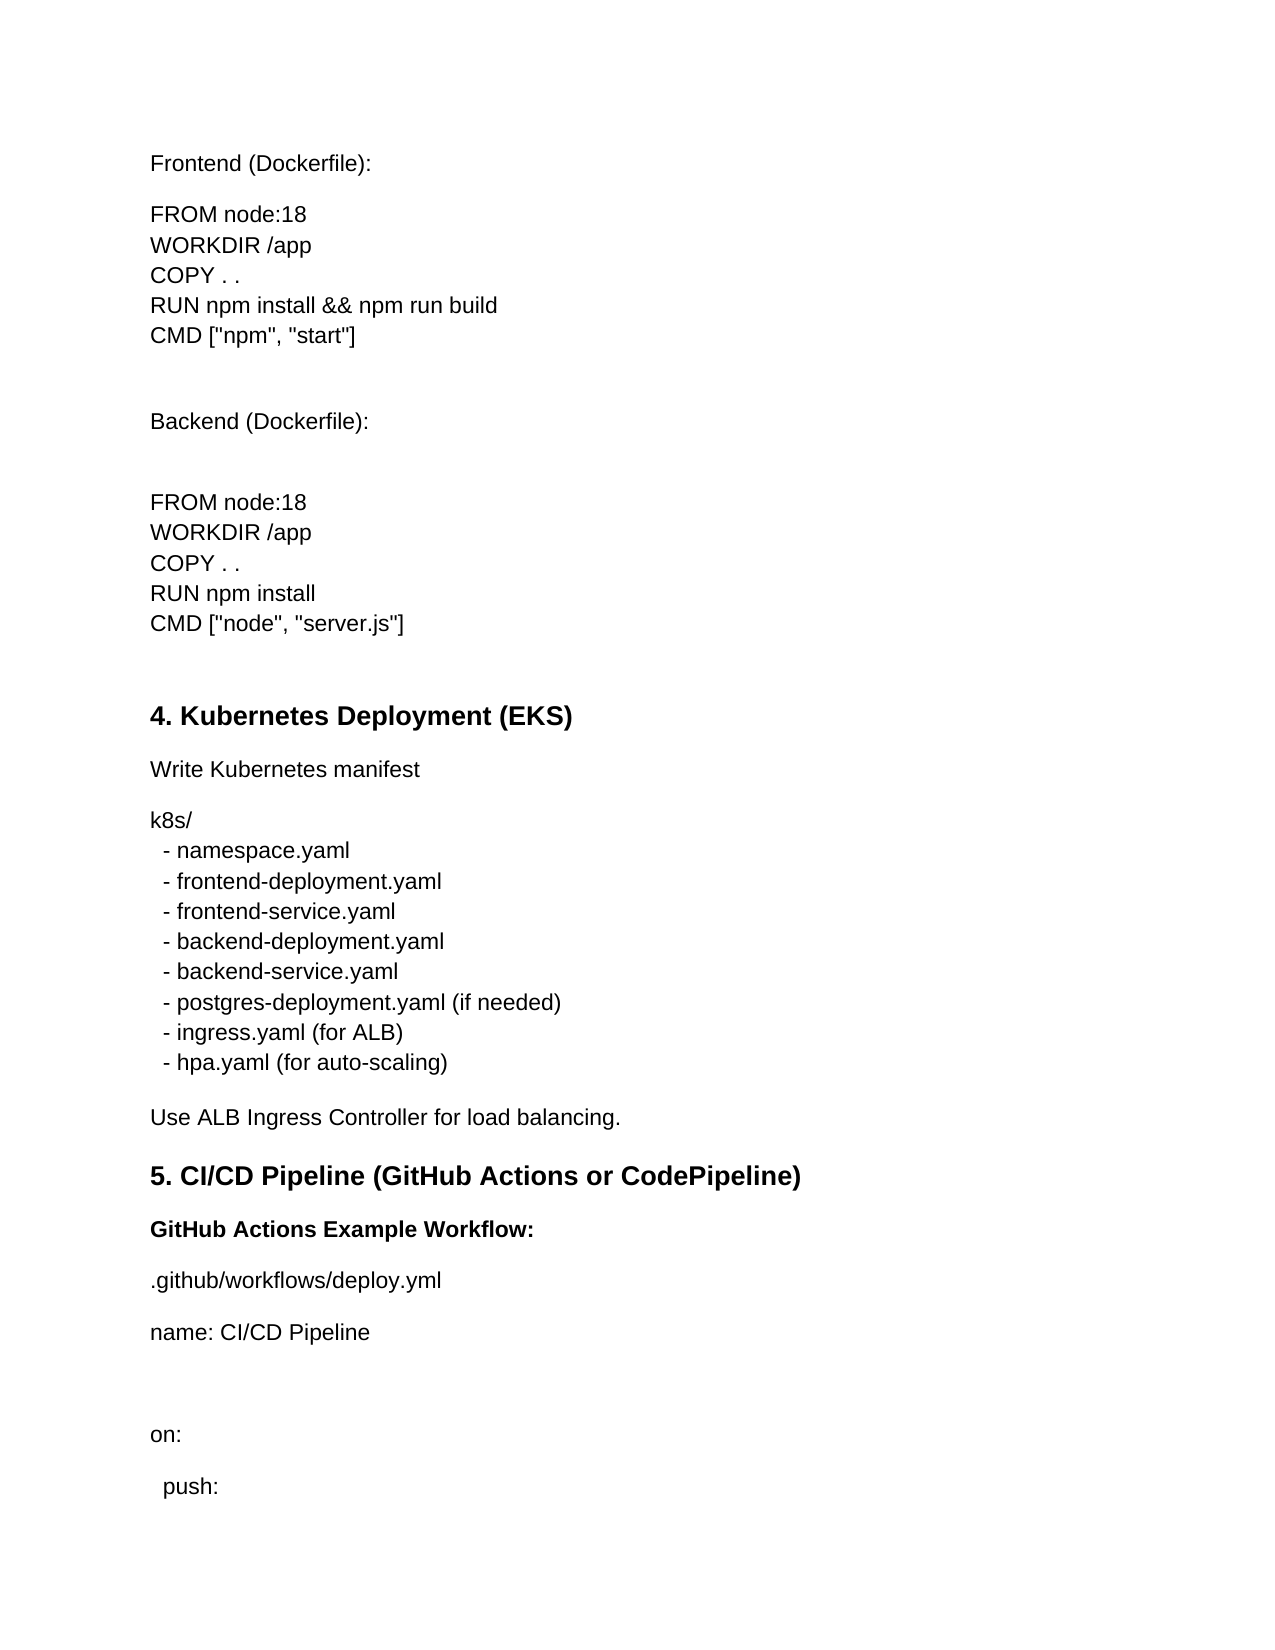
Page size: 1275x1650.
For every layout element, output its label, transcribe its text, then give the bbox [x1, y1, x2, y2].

text - frontend-deployment.yaml [150, 868, 1125, 894]
text - backend-service.yaml [150, 958, 1125, 984]
text CMD ["node", "server.js"] [150, 610, 1125, 636]
text RUN npm install [150, 580, 1125, 606]
text CMD ["npm", "start"] [150, 322, 1125, 348]
text WORKDIR /app [150, 519, 1125, 546]
text on: [150, 1421, 1125, 1448]
text Use ALB Ingress Controller for load balancing. [150, 1104, 1125, 1130]
text COPY . . [150, 262, 1125, 288]
text Write Kubernetes manifest [150, 756, 1125, 782]
text name: CI/CD Pipeline [150, 1318, 1125, 1345]
subtitle 5. CI/CD Pipeline (GitHub Actions or CodePipeline) [150, 1159, 1125, 1191]
text k8s/ [150, 807, 1125, 833]
text - backend-deployment.yaml [150, 928, 1125, 954]
text RUN npm install && npm run build [150, 292, 1125, 318]
text - namespace.yaml [150, 837, 1125, 864]
text - frontend-service.yaml [150, 898, 1125, 924]
text .github/workflows/deploy.yml [150, 1267, 1125, 1293]
text - postgres-deployment.yaml (if needed) [150, 988, 1125, 1015]
text Frontend (Dockerfile): [150, 150, 1125, 176]
text - hpa.yaml (for auto-scaling) [150, 1049, 1125, 1075]
text FROM node:18 [150, 201, 1125, 228]
text Backend (Dockerfile): [150, 408, 1125, 434]
subtitle GitHub Actions Example Workflow: [150, 1216, 1125, 1242]
text WORKDIR /app [150, 232, 1125, 258]
subtitle 4. Kubernetes Deployment (EKS) [150, 699, 1125, 731]
text - ingress.yaml (for ALB) [150, 1019, 1125, 1045]
text FROM node:18 [150, 489, 1125, 516]
text push: [150, 1473, 1125, 1499]
text COPY . . [150, 549, 1125, 576]
